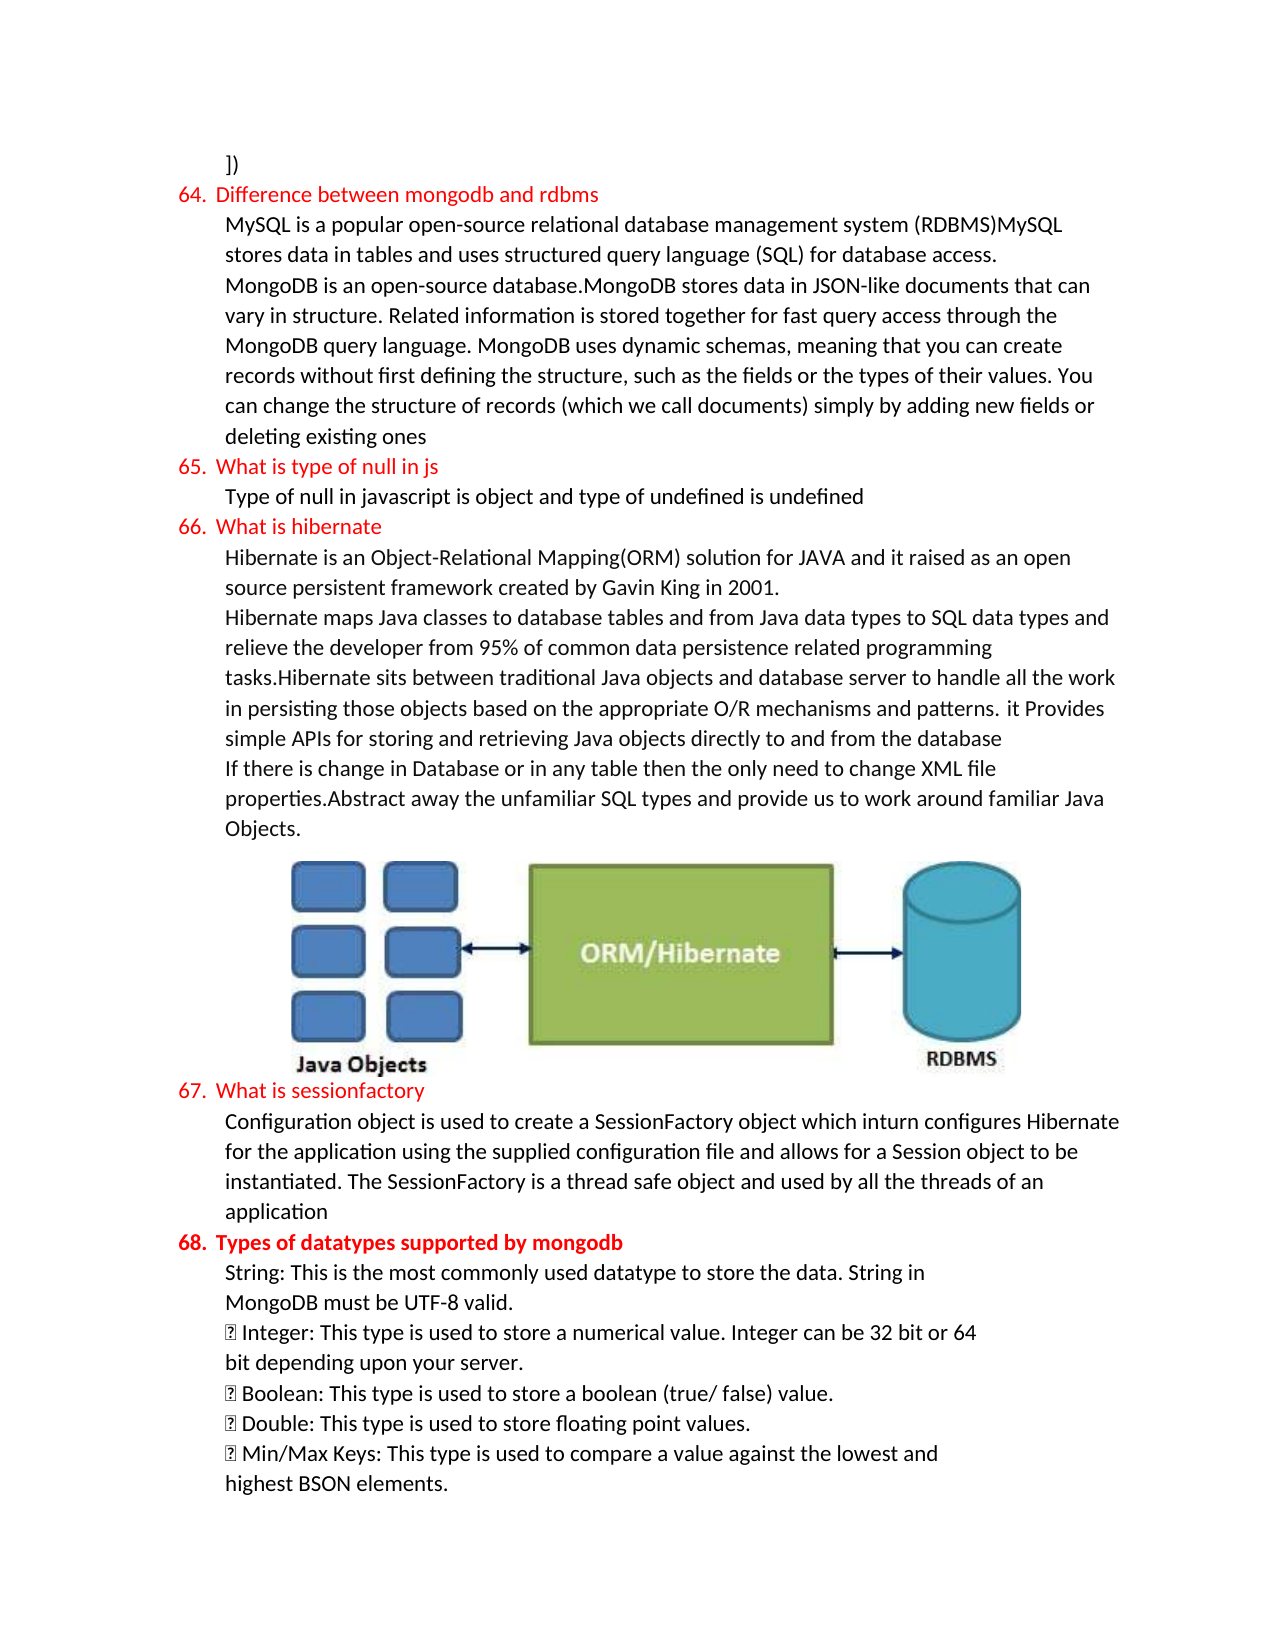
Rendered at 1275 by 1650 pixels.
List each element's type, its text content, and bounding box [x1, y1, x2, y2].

list MySQL is a popular open-source relational database management system (RDBMS)MySQL stores data in tables and uses structured query language (SQL) for database access. [225, 210, 1125, 269]
list Type of null in javascript is object and type of undefined is undefined [225, 482, 1125, 510]
list If there is change in Database or in any table then the only need to change XML file properties.Abstract away the unfamiliar SQL types and provide us to work around familiar Java Objects. [225, 754, 1125, 843]
list String: This is the most commonly used datatype to store the data. String in [225, 1258, 1125, 1286]
list  Integer: This type is used to store a numerical value. Integer can be 32 bit or 64 [225, 1318, 1125, 1346]
picture [291, 861, 1022, 1077]
list What is hibernate [178, 512, 1125, 541]
list MongoDB must be UTF-8 valid. [225, 1288, 1125, 1316]
list MongoDB is an open-source database.MongoDB stores data in JSON-like documents that can vary in structure. Related information is stored together for fast query access through the MongoDB query language. MongoDB uses dynamic schemas, meaning that you can create records without first defining the structure, such as the fields or the types of their values. You can change the structure of records (which we call documents) simply by adding new fields or deleting existing ones [225, 271, 1125, 450]
list What is type of null in js [178, 452, 1125, 480]
list Configuration object is used to create a SessionFactory object which inturn configures Hibernate for the application using the supplied configuration file and allows for a Session object to be instantiated. The SessionFactory is a thread safe object and used by all the threads of an application [225, 1107, 1125, 1226]
list bit depending upon your server. [225, 1348, 1125, 1377]
list ]) [225, 150, 1125, 178]
list What is sessionfactory [178, 1077, 1125, 1105]
list Types of datatypes supported by mongodb [178, 1228, 1125, 1256]
list Difference between mongodb and rdbms [178, 180, 1125, 208]
list highest BSON elements. [225, 1469, 1125, 1497]
list Hibernate maps Java classes to database tables and from Java data types to SQL data types and relieve the developer from 95% of common data persistence related programming tasks.Hibernate sits between traditional Java objects and database server to handle all the work in persisting those objects based on the appropriate O/R mechanisms and patterns. it Provides simple APIs for storing and retrieving Java objects directly to and from the database [225, 603, 1125, 752]
list  Double: This type is used to store floating point values. [225, 1409, 1125, 1437]
list  Boolean: This type is used to store a boolean (true/ false) value. [225, 1379, 1125, 1407]
list Hibernate is an Object-Relational Mapping(ORM) solution for JAVA and it raised as an open source persistent framework created by Gavin King in 2001. [225, 543, 1125, 601]
list  Min/Max Keys: This type is used to compare a value against the lowest and [225, 1439, 1125, 1467]
